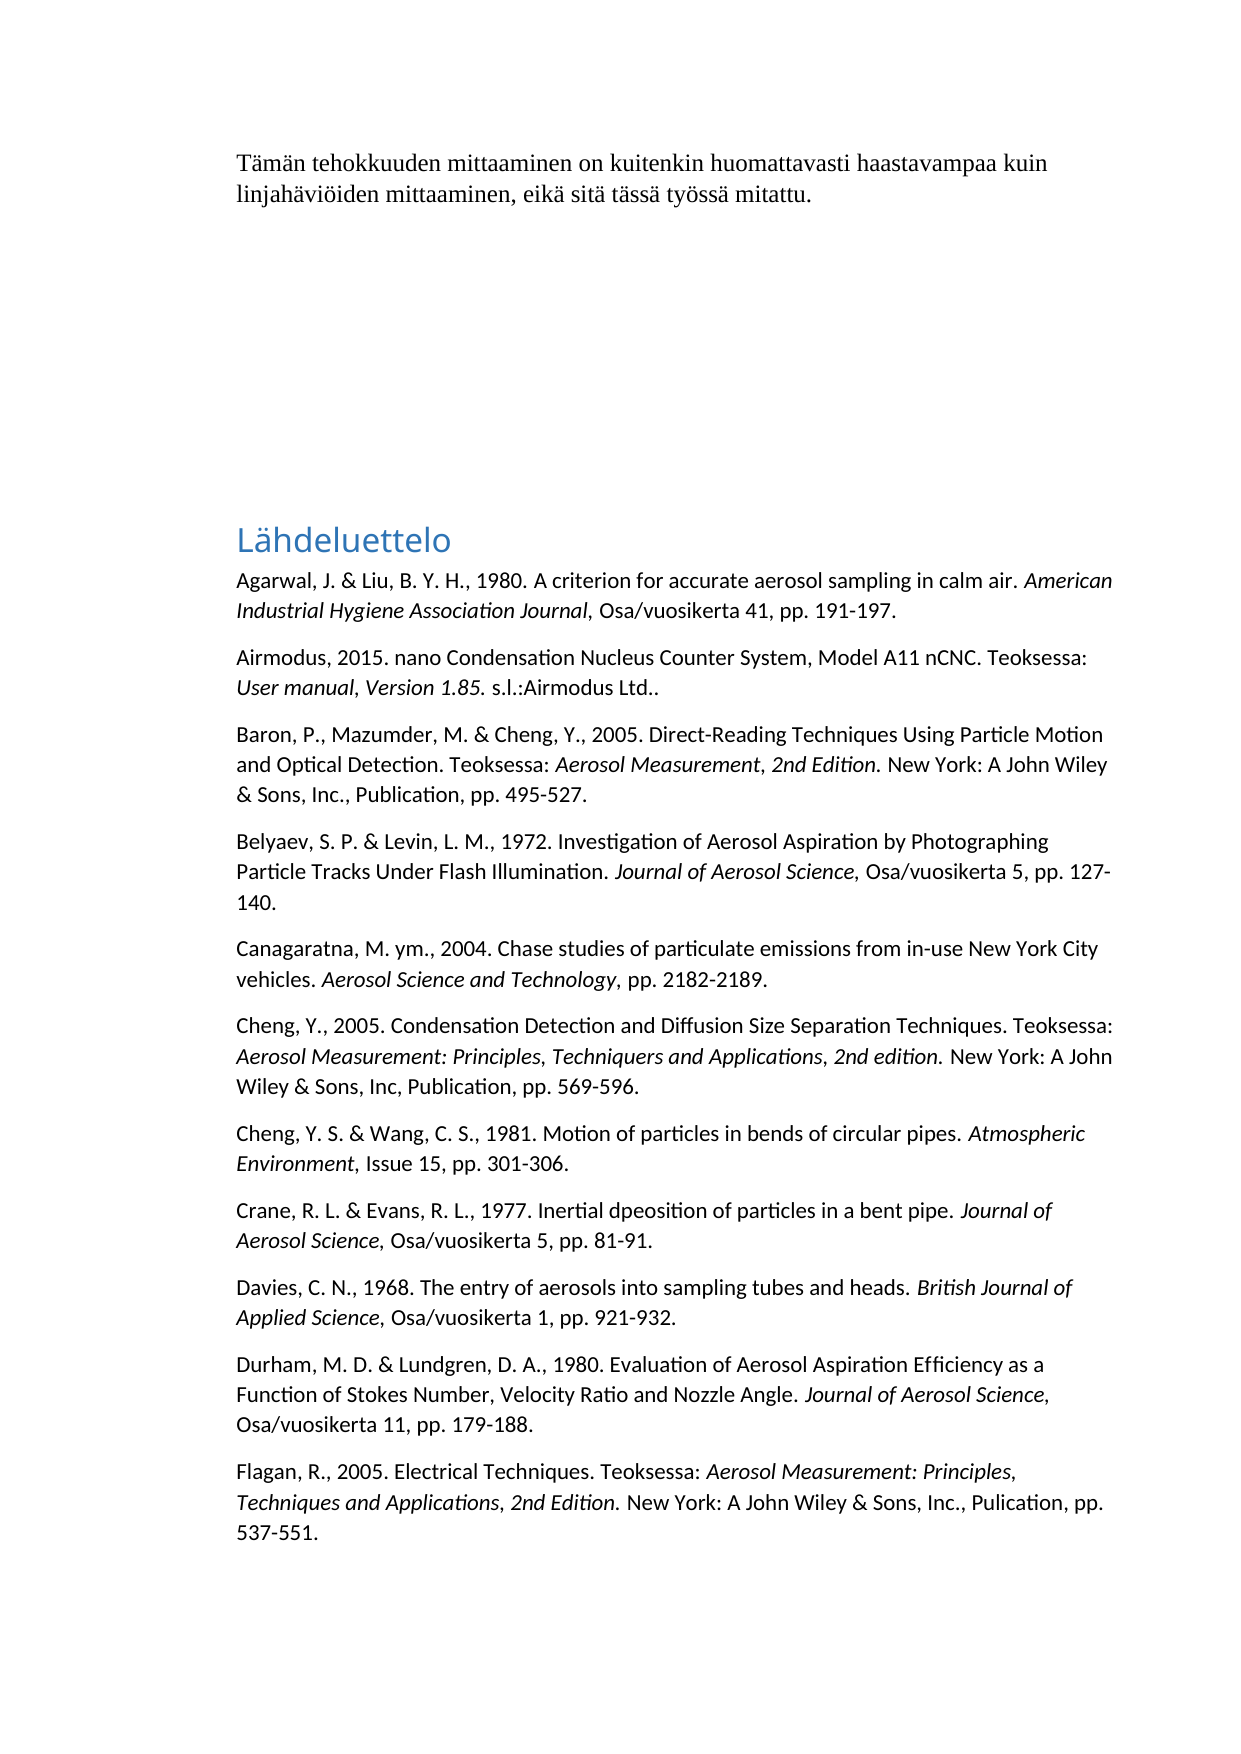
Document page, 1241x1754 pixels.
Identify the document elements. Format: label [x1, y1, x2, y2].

text [236, 148, 1122, 207]
